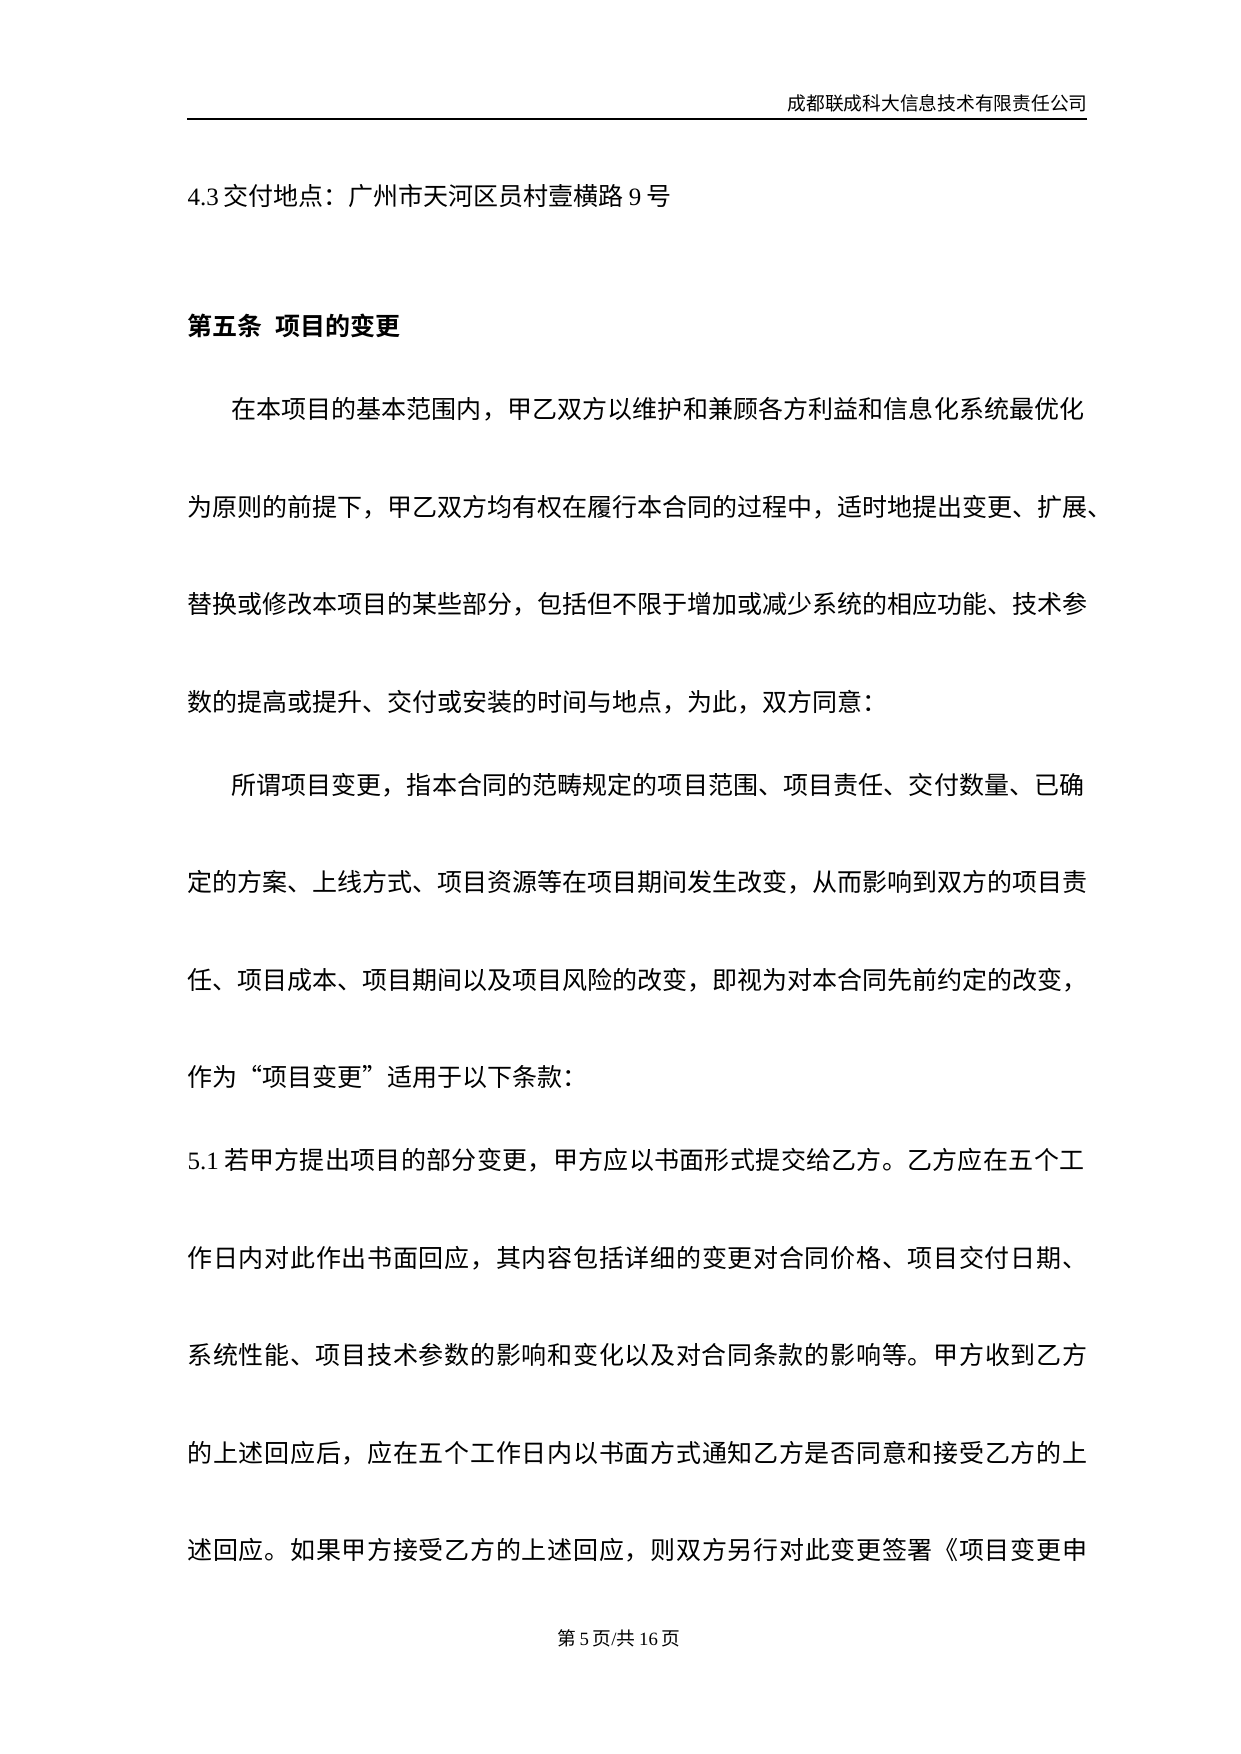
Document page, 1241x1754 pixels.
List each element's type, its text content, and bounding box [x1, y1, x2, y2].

text 在本项目的基本范围内，甲乙双方以维护和兼顾各方利益和信息化系统最优化为原则的前提下，甲乙双方均有权在履行本合同的过程中，适时地提出变更、扩展、替换或修改本项目的某些部分，包括但不限于增加或减少系统的相应功能、技术参数的提高或提升、交付或安装的时间与地点，为此，双方同意： [187, 375, 1087, 733]
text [187, 1126, 1087, 1581]
text 4.3交付地点：广州市天河区员村壹横路9号 [187, 162, 1087, 227]
list 项目的变更 [187, 292, 1087, 357]
text 所谓项目变更，指本合同的范畴规定的项目范围、项目责任、交付数量、已确定的方案、上线方式、项目资源等在项目期间发生改变，从而影响到双方的项目责任、项目成本、项目期间以及项目风险的改变，即视为对本合同先前约定的改变，作为“项目变更”适用于以下条款： [187, 751, 1087, 1108]
